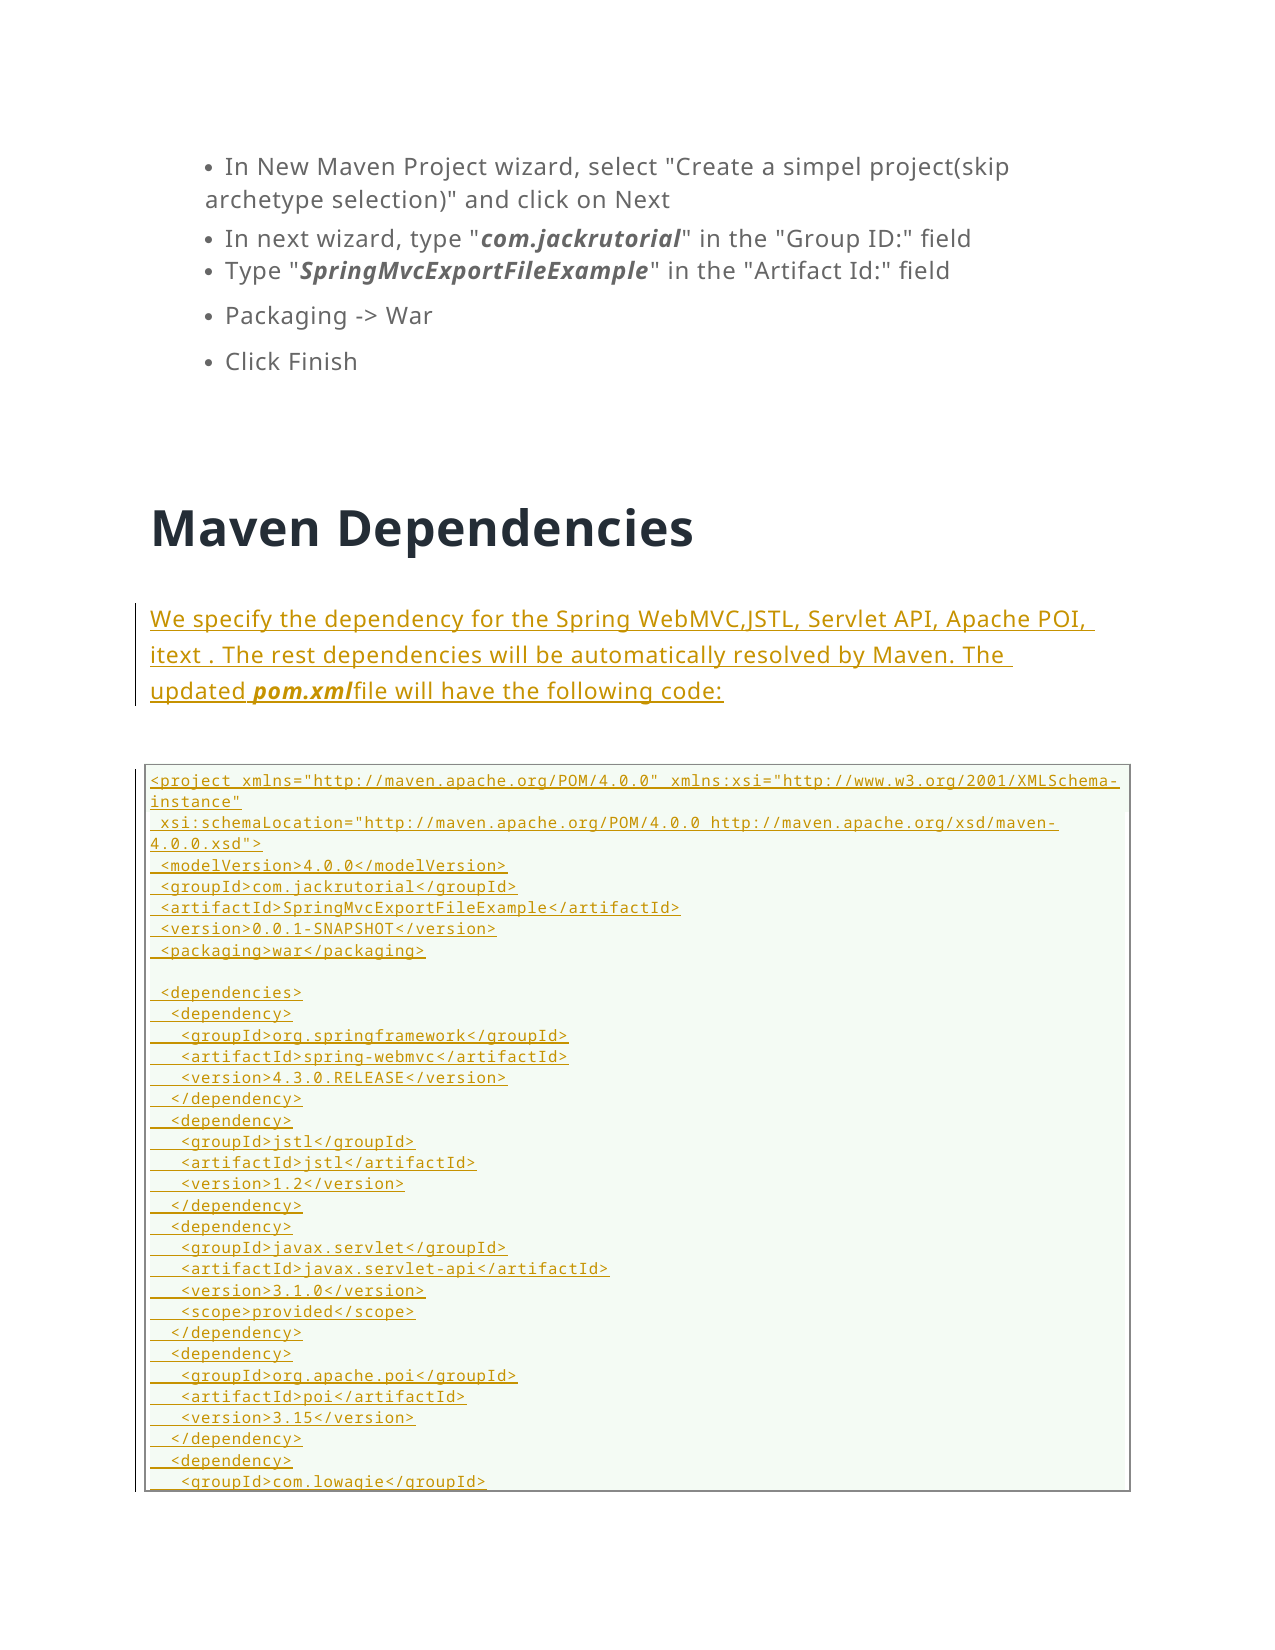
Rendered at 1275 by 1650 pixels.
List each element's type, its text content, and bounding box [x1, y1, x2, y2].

subtitle Maven Dependencies [150, 493, 1125, 561]
list Click Finish [205, 344, 1125, 377]
list In New Maven Project wizard, select "Create a simpel project(skip archetype selection)" and click on Next [205, 150, 1125, 215]
list Packaging -> War [205, 299, 1125, 332]
list Type "SpringMvcExportFileExample" in the "Artifact Id:" field [205, 254, 1125, 287]
list In next wizard, type "com.jackrutorial" in the "Group ID:" field [205, 221, 1125, 254]
